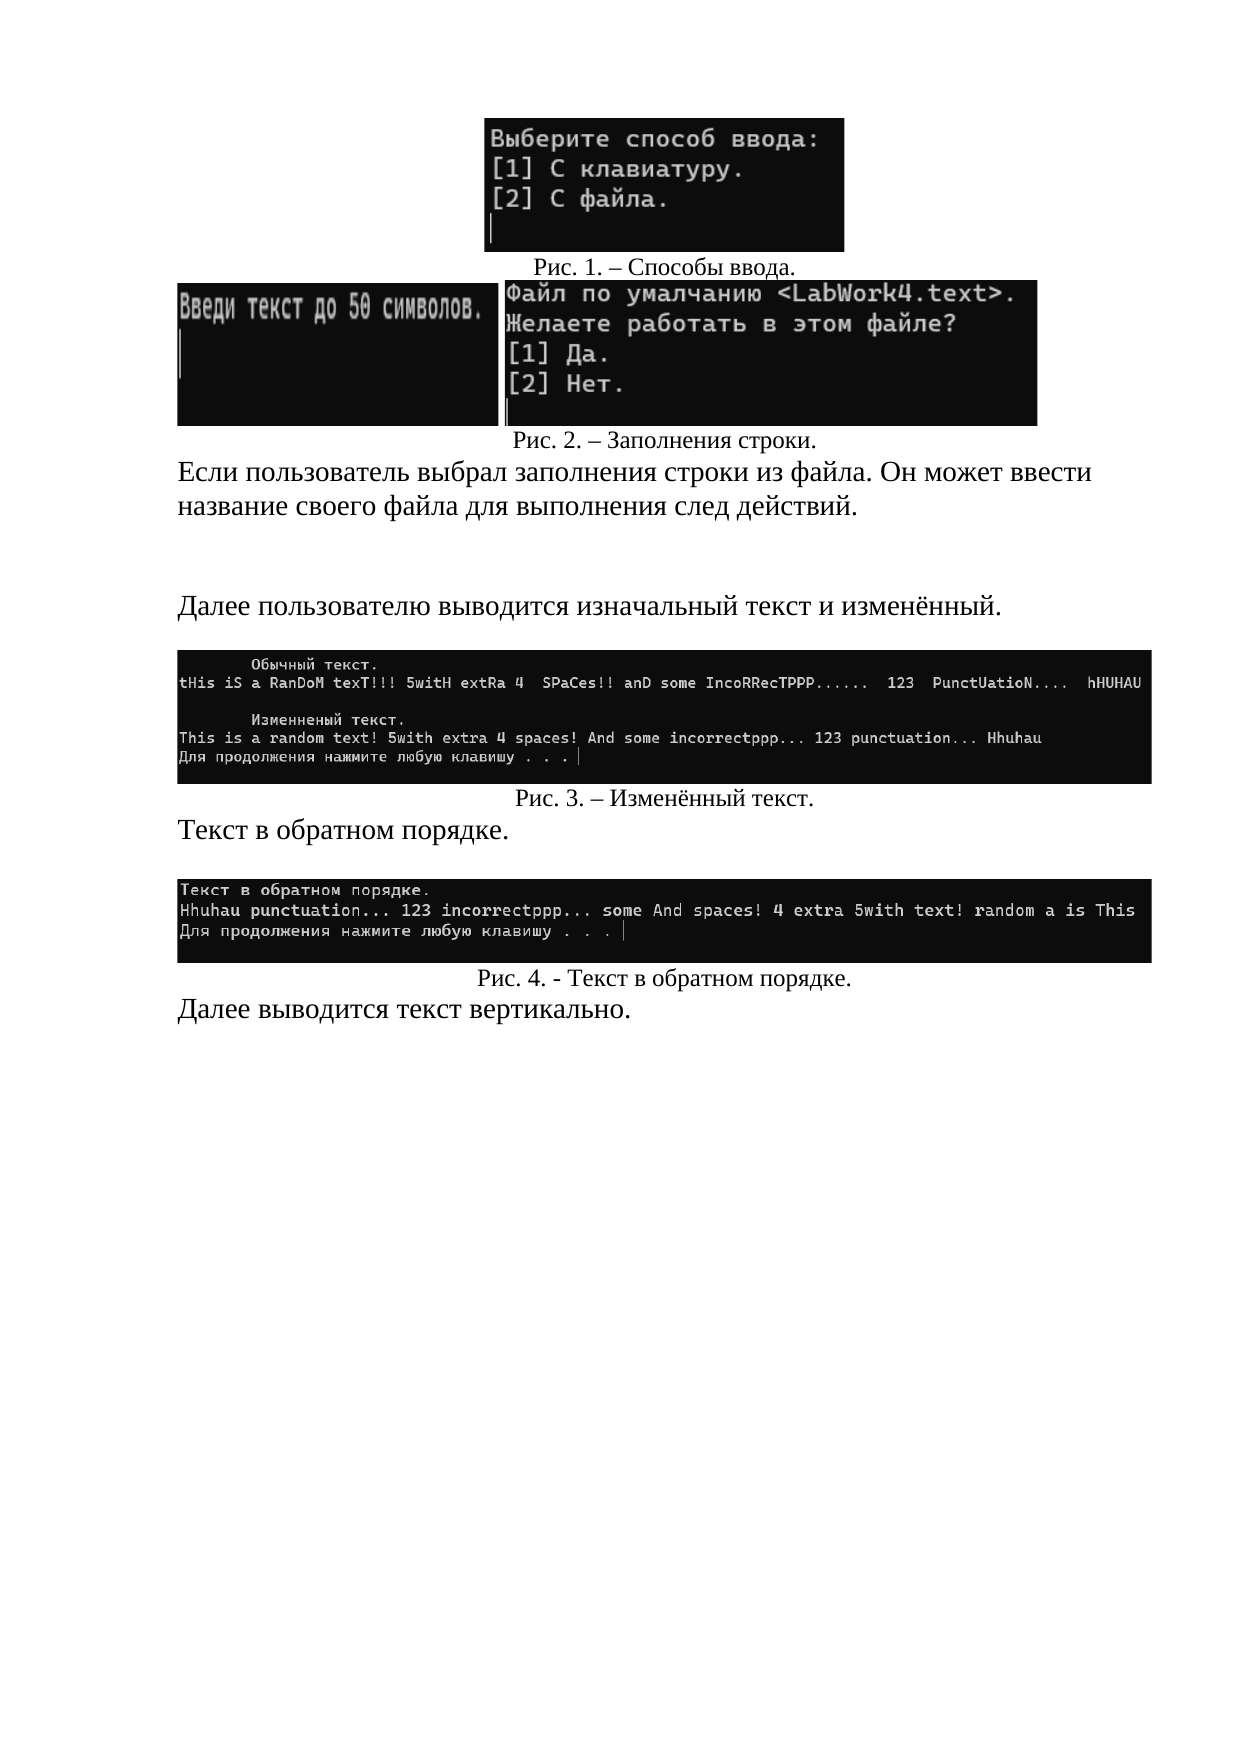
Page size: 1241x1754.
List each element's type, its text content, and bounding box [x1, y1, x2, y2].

text Если пользователь выбрал заполнения строки из файла. Он может ввести название своего файла для выполнения след действий. [177, 454, 1152, 521]
text Рис. 1. – Способы ввода. [177, 252, 1152, 281]
picture [177, 879, 1152, 963]
picture [177, 283, 499, 426]
text Рис. 4. - Текст в обратном порядке. [177, 963, 1152, 992]
text Далее выводится текст вертикально. [177, 992, 1152, 1025]
text Рис. 2. – Заполнения строки. [177, 426, 1152, 454]
picture [504, 280, 1038, 426]
picture [484, 118, 845, 252]
text Далее пользователю выводится изначальный текст и изменённый. [177, 588, 1152, 622]
text Текст в обратном порядке. [177, 812, 1152, 846]
picture [177, 650, 1152, 784]
text Рис. 3. – Изменённый текст. [177, 784, 1152, 812]
